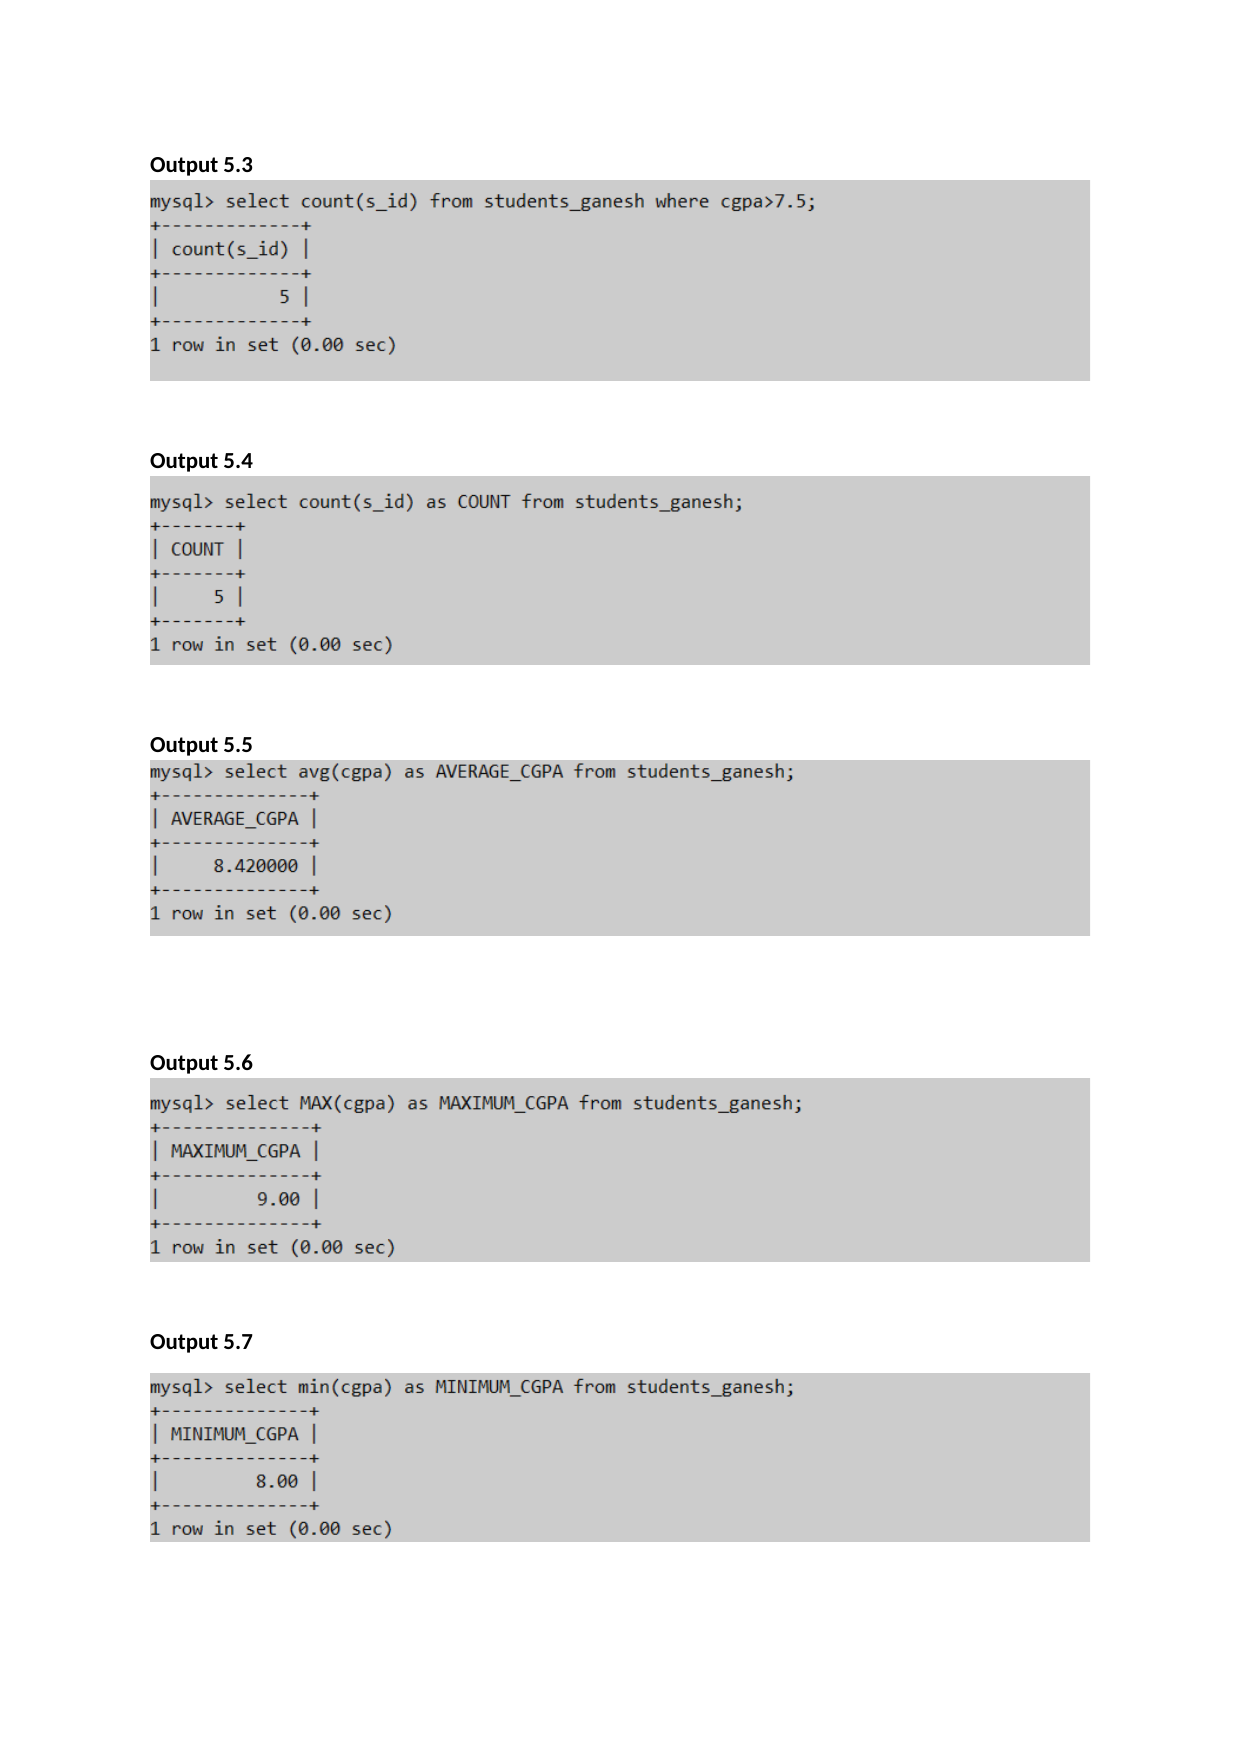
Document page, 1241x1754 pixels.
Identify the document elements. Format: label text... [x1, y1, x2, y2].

picture [150, 1078, 1091, 1262]
text Output 5.3 [150, 150, 1090, 180]
picture [150, 760, 1091, 936]
text Output 5.5 [150, 730, 1090, 760]
text Output 5.7 [150, 1327, 1090, 1355]
picture [150, 476, 1091, 665]
text Output 5.6 [150, 1048, 1090, 1078]
text Output 5.4 [150, 447, 1090, 476]
picture [150, 1373, 1091, 1542]
picture [150, 180, 1091, 381]
